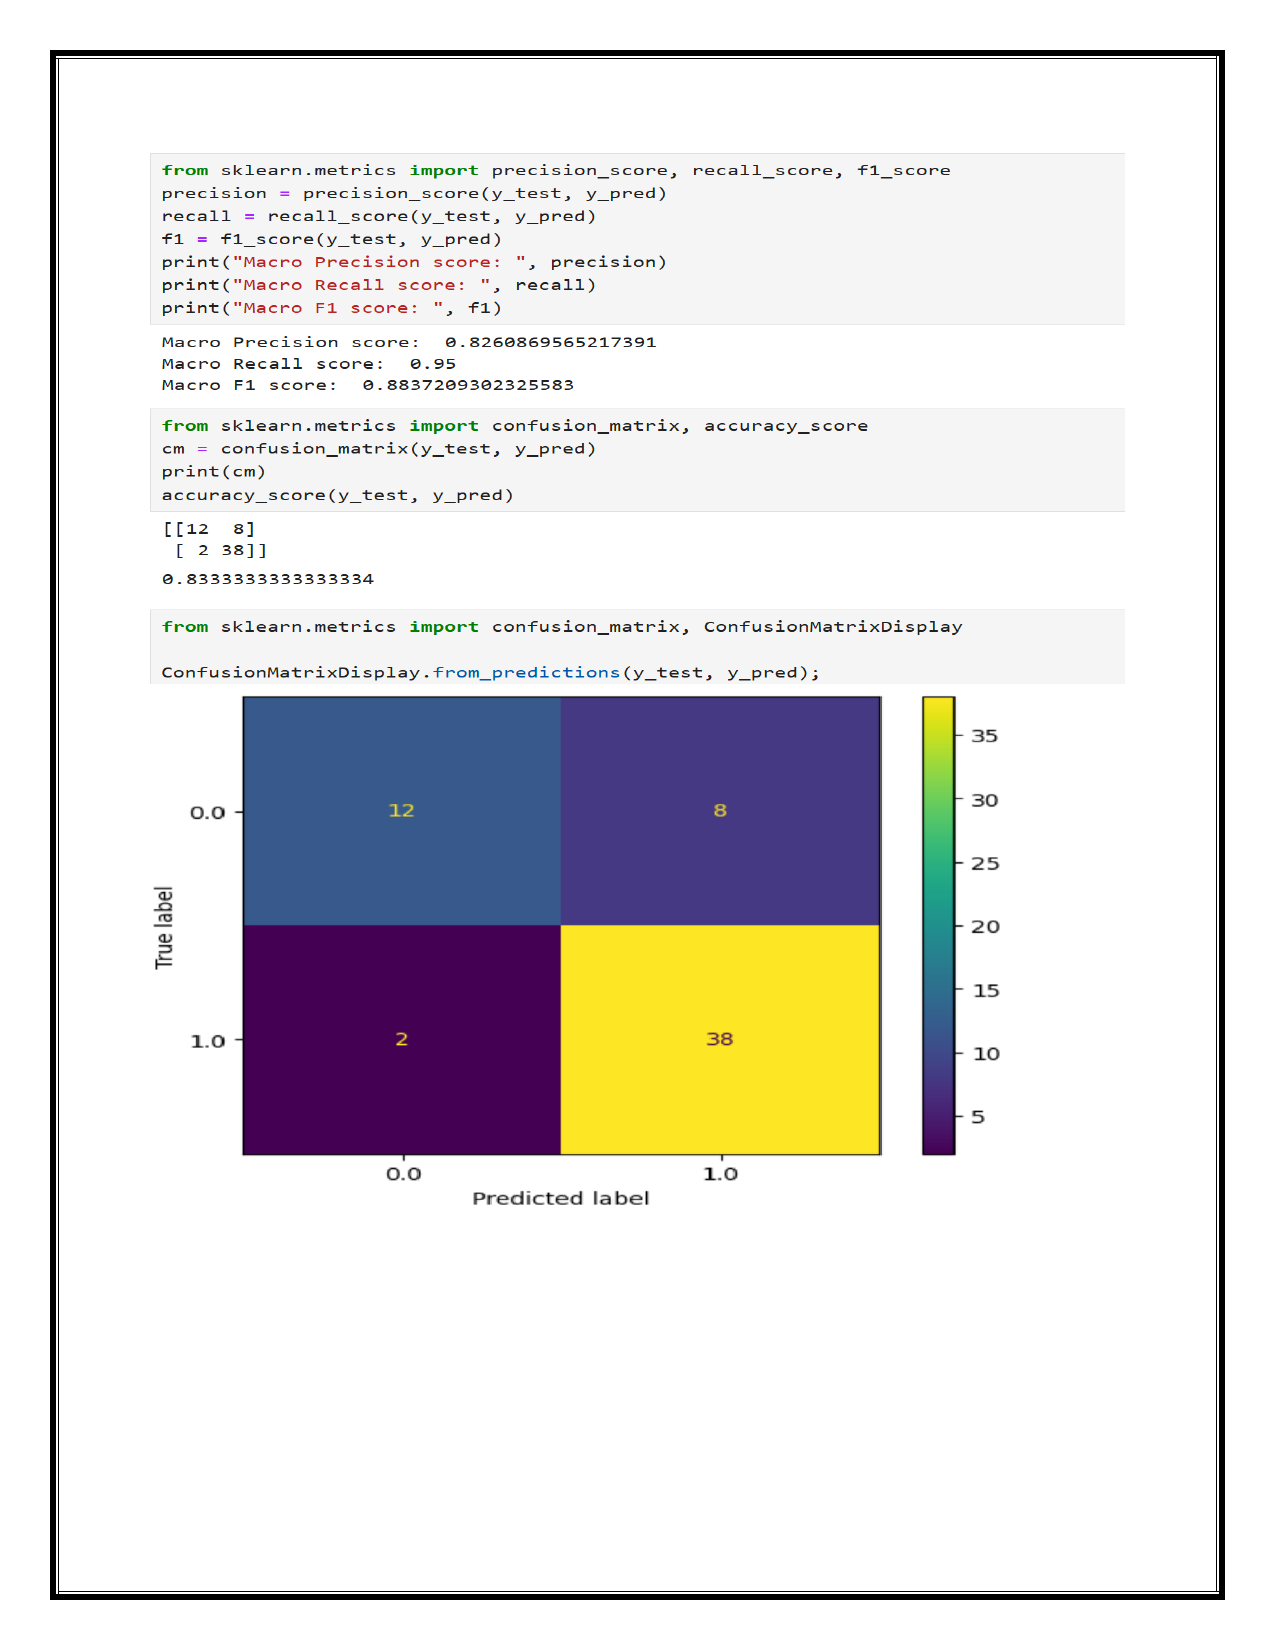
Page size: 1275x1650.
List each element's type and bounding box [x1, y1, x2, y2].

picture [150, 150, 1125, 684]
picture [150, 685, 1075, 1205]
